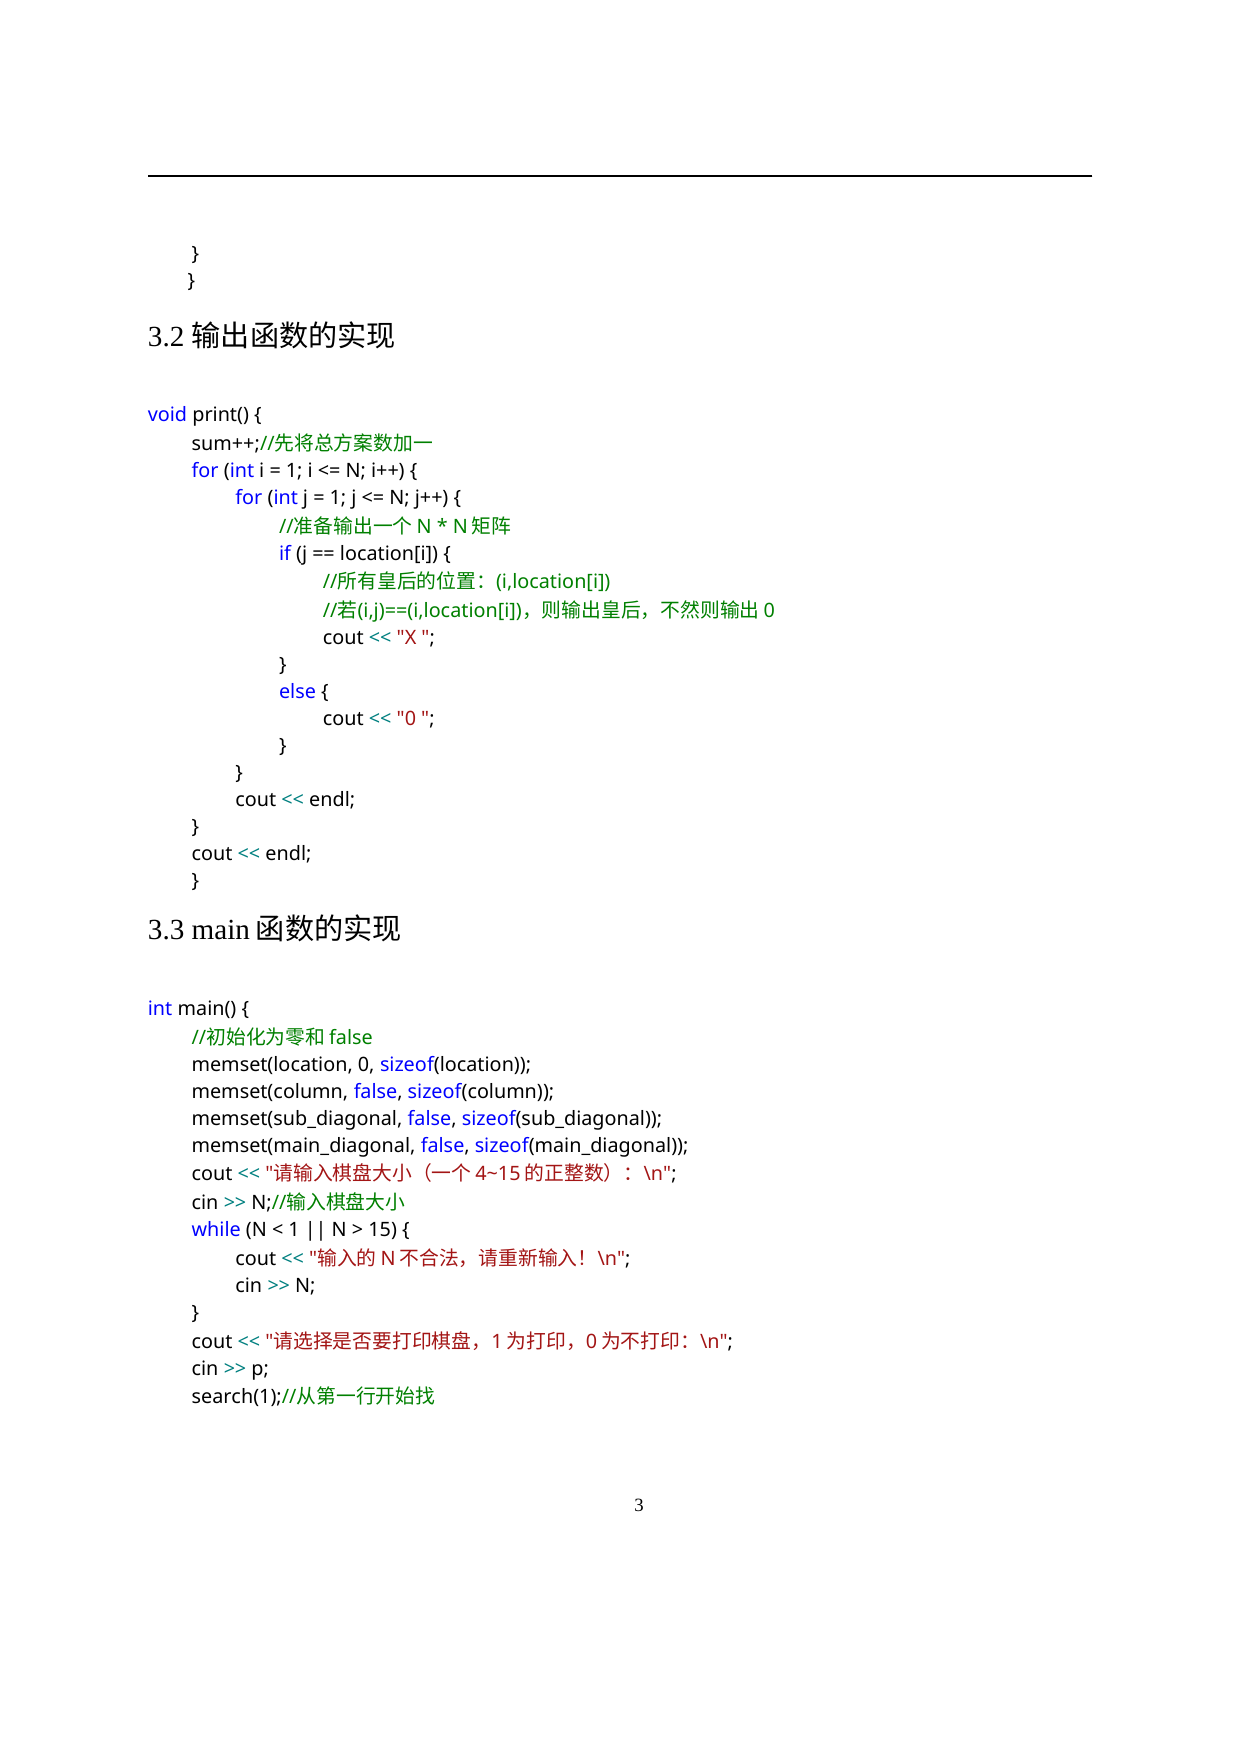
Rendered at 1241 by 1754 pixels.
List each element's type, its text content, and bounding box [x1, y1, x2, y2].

text //准备输出一个N * N矩阵 [148, 510, 1092, 539]
text cin >> N;//输入棋盘大小 [148, 1187, 1092, 1215]
text cout << "0 "; [148, 704, 1092, 731]
subtitle 3.2 输出函数的实现 [148, 312, 1092, 354]
text int main() { [148, 994, 1092, 1021]
text } [148, 651, 1092, 677]
text for (int j = 1; j <= N; j++) { [148, 483, 1092, 510]
text } [148, 812, 1092, 839]
text } [148, 1298, 1092, 1325]
text } [148, 866, 1092, 893]
text void print() { [148, 401, 1092, 428]
subtitle 3.3 main函数的实现 [148, 906, 1092, 948]
text cin >> p; [148, 1354, 1092, 1381]
text } [148, 758, 1092, 785]
text cin >> N; [148, 1271, 1092, 1298]
text //初始化为零和false [148, 1021, 1092, 1050]
text cout << endl; [148, 839, 1092, 866]
text cout << "请输入棋盘大小（一个4~15的正整数）：\n"; [148, 1158, 1092, 1187]
text search(1);//从第一行开始找 [148, 1381, 1092, 1409]
text cout << "X "; [148, 623, 1092, 651]
text } [148, 239, 1092, 266]
text } [148, 731, 1092, 758]
text cout << "请选择是否要打印棋盘，1为打印，0为不打印：\n"; [148, 1325, 1092, 1354]
text memset(sub_diagonal, false, sizeof(sub_diagonal)); [148, 1104, 1092, 1131]
text for (int i = 1; i <= N; i++) { [148, 456, 1092, 483]
text } [148, 266, 1092, 293]
text memset(main_diagonal, false, sizeof(main_diagonal)); [148, 1131, 1092, 1158]
text memset(location, 0, sizeof(location)); [148, 1050, 1092, 1077]
text if (j == location[i]) { [148, 539, 1092, 566]
text //若(i,j)==(i,location[i])，则输出皇后，不然则输出0 [148, 595, 1092, 623]
text memset(column, false, sizeof(column)); [148, 1077, 1092, 1104]
text while (N < 1 || N > 15) { [148, 1215, 1092, 1242]
text //所有皇后的位置：(i,location[i]) [148, 566, 1092, 595]
text sum++;//先将总方案数加一 [148, 428, 1092, 456]
text cout << endl; [148, 785, 1092, 812]
text cout << "输入的N不合法，请重新输入！\n"; [148, 1242, 1092, 1271]
text else { [148, 677, 1092, 704]
